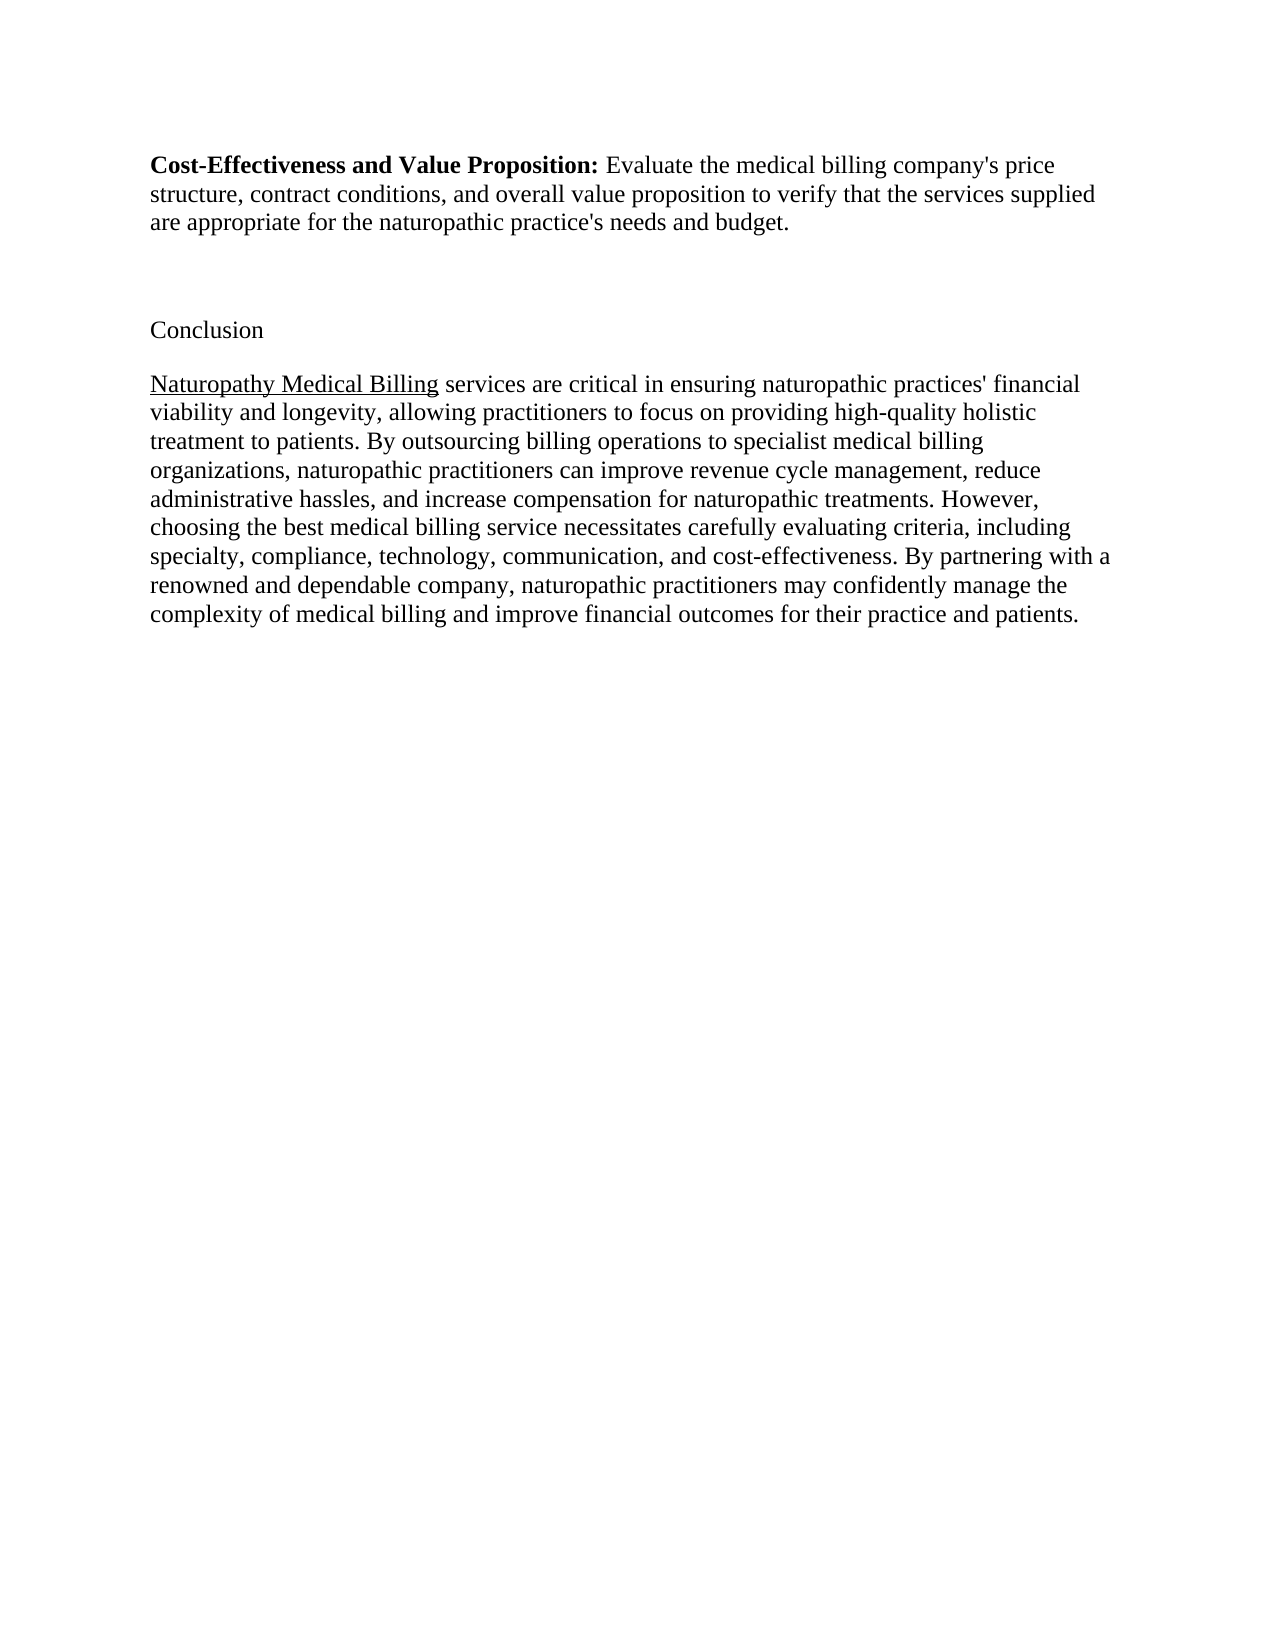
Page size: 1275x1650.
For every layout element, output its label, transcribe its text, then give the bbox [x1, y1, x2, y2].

text Conclusion [150, 315, 1125, 344]
text Naturopathy Medical Billing services are critical in ensuring naturopathic practices' financial viability and longevity, allowing practitioners to focus on providing high-quality holistic treatment to patients. By outsourcing billing operations to specialist medical billing organizations, naturopathic practitioners can improve revenue cycle management, reduce administrative hassles, and increase compensation for naturopathic treatments. However, choosing the best medical billing service necessitates carefully evaluating criteria, including specialty, compliance, technology, communication, and cost-effectiveness. By partnering with a renowned and dependable company, naturopathic practitioners may confidently manage the complexity of medical billing and improve financial outcomes for their practice and patients. [150, 369, 1125, 627]
text Cost-Effectiveness and Value Proposition: Evaluate the medical billing company's price structure, contract conditions, and overall value proposition to verify that the services supplied are appropriate for the naturopathic practice's needs and budget. [150, 150, 1125, 236]
